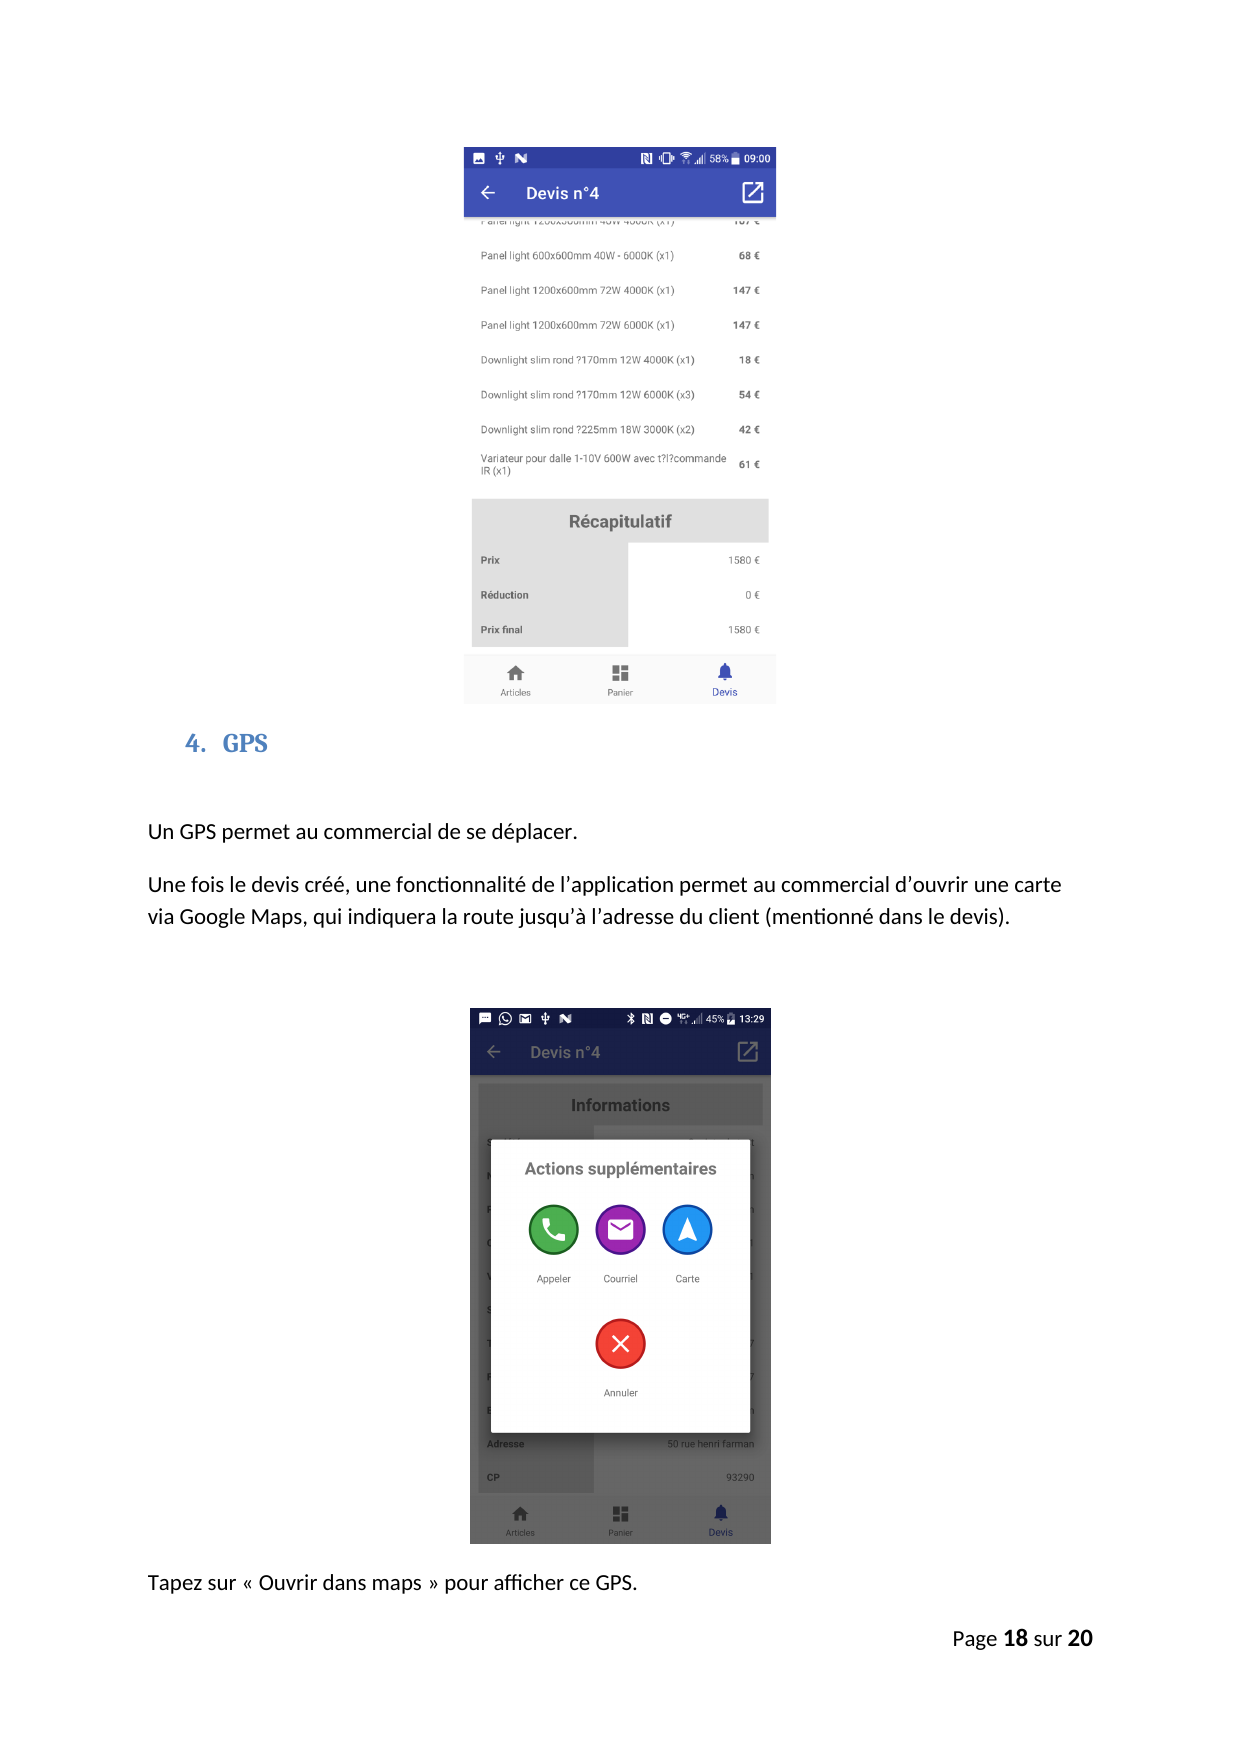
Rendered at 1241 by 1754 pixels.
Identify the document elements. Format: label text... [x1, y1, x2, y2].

picture [470, 1008, 771, 1544]
subtitle GPS [185, 728, 1093, 759]
text Tapez sur « Ouvrir dans maps » pour afficher ce GPS. [148, 1568, 1093, 1597]
text Un GPS permet au commercial de se déplacer. [148, 817, 1093, 845]
picture [463, 147, 777, 704]
text Une fois le devis créé, une fonctionnalité de l’application permet au commercial d’ouvrir une carte via Google Maps, qui indiquera la route jusqu’à l’adresse du client (mentionné dans le devis). [148, 870, 1093, 930]
